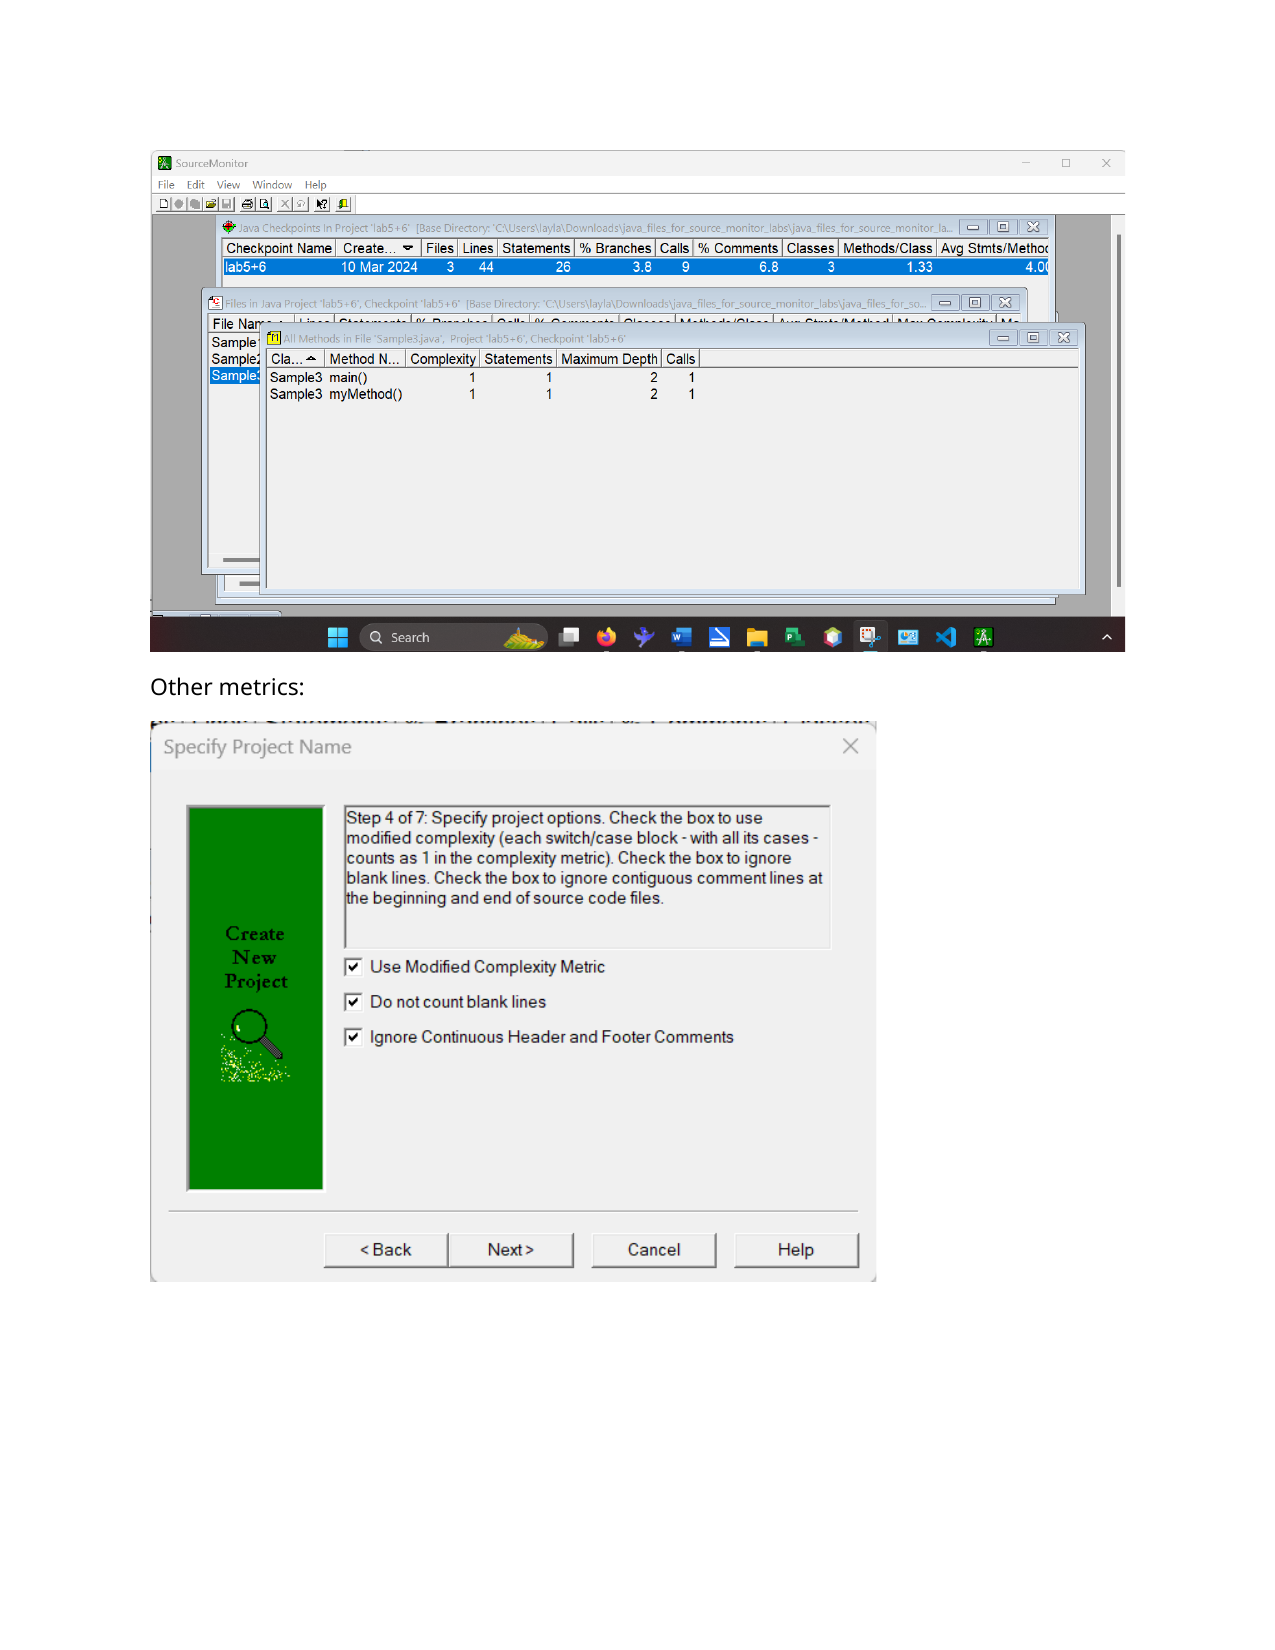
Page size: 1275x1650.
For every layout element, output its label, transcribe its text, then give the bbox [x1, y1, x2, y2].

text Other metrics: [150, 671, 1125, 702]
picture [150, 721, 877, 1282]
picture [150, 150, 1125, 652]
